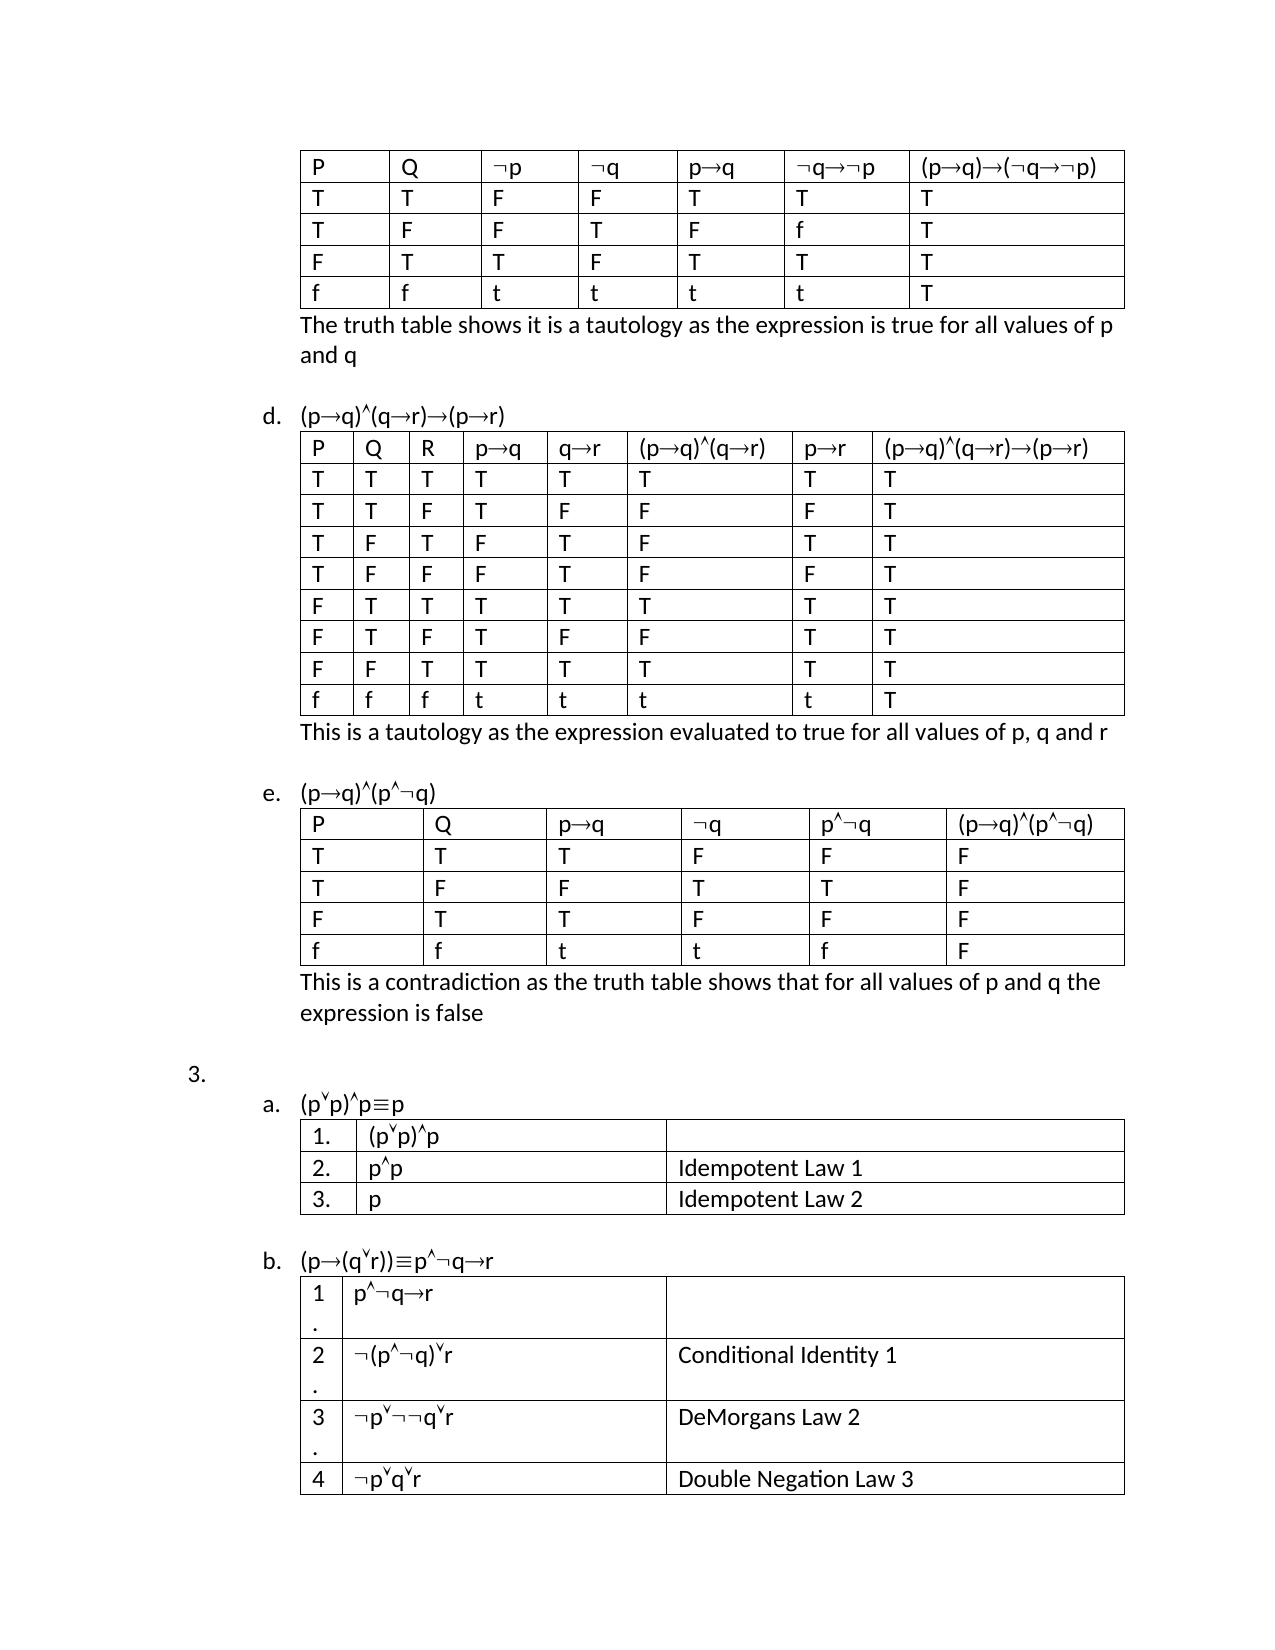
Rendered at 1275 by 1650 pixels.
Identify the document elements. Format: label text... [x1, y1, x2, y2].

table_cell F [810, 840, 946, 871]
table_cell T [678, 183, 784, 213]
table_cell 2. [301, 1152, 356, 1182]
list (pq)(qr)(pr) [262, 400, 1125, 431]
table_cell t [793, 685, 872, 715]
table_cell T [548, 653, 627, 683]
table_cell t [547, 935, 681, 965]
table_cell pqr [343, 1401, 666, 1462]
table_cell T [301, 464, 353, 494]
table_cell 3. [301, 1401, 342, 1462]
table_cell pqr [343, 1463, 666, 1494]
table_cell F [464, 558, 547, 589]
table_cell f [810, 935, 946, 965]
table_cell T [793, 464, 872, 494]
table_cell T [793, 527, 872, 557]
table_header pq [464, 432, 547, 462]
list (pq)(pq) [262, 777, 1125, 808]
table_cell T [410, 527, 463, 557]
table_cell T [410, 653, 463, 683]
table_cell T [785, 246, 909, 276]
table_cell F [947, 903, 1124, 934]
table_cell T [793, 621, 872, 652]
table_header qp [785, 151, 909, 182]
table_cell T [301, 558, 353, 589]
table_cell F [793, 495, 872, 526]
table_cell F [682, 903, 809, 934]
table_cell f [301, 935, 423, 965]
table_cell T [910, 277, 1124, 308]
table_cell t [548, 685, 627, 715]
table_header (pq)(qr) [628, 432, 792, 462]
list (pp)pp [262, 1088, 1125, 1119]
table_cell T [548, 558, 627, 589]
table_cell T [628, 464, 792, 494]
table_cell F [547, 872, 681, 902]
table_header pq [810, 809, 946, 839]
table_cell T [910, 214, 1124, 245]
table_cell T [810, 872, 946, 902]
table_cell t [579, 277, 677, 308]
table_header pqr [343, 1277, 666, 1338]
table_cell F [628, 495, 792, 526]
table_cell t [682, 935, 809, 965]
table_cell F [301, 590, 353, 620]
table_cell F [947, 935, 1124, 965]
table_cell F [628, 527, 792, 557]
table_cell T [547, 903, 681, 934]
table_cell T [424, 903, 546, 934]
table_cell F [947, 840, 1124, 871]
table_header q [579, 151, 677, 182]
table_header Q [424, 809, 546, 839]
table_cell f [390, 277, 481, 308]
table_cell F [678, 214, 784, 245]
table_cell F [482, 183, 578, 213]
table_cell T [678, 246, 784, 276]
table_cell T [793, 653, 872, 683]
table_cell T [910, 246, 1124, 276]
table_cell pp [357, 1152, 666, 1182]
table_cell T [873, 590, 1124, 620]
table_cell T [793, 590, 872, 620]
table_cell T [354, 495, 409, 526]
table_header pq [678, 151, 784, 182]
table_cell T [301, 495, 353, 526]
table_cell p [357, 1183, 666, 1214]
table_header 1. [301, 1277, 342, 1338]
table_cell T [547, 840, 681, 871]
table_cell Idempotent Law 1 [667, 1152, 1124, 1182]
table_header R [410, 432, 463, 462]
table_cell F [810, 903, 946, 934]
table_header 1. [301, 1120, 356, 1151]
table_cell F [947, 872, 1124, 902]
table_cell T [873, 495, 1124, 526]
table_cell T [873, 621, 1124, 652]
table_header Q [354, 432, 409, 462]
table_header qr [548, 432, 627, 462]
table_cell T [301, 840, 423, 871]
table_cell 4. [301, 1463, 342, 1494]
table_header q [682, 809, 809, 839]
table_cell T [464, 464, 547, 494]
table_cell T [579, 214, 677, 245]
table_header (pq)(qr)(pr) [873, 432, 1124, 462]
table_header Q [390, 151, 481, 182]
table_cell T [464, 653, 547, 683]
table_cell F [390, 214, 481, 245]
table_cell T [424, 840, 546, 871]
table_cell F [354, 527, 409, 557]
table_cell Conditional Identity 1 [667, 1339, 1124, 1400]
table_cell F [482, 214, 578, 245]
table_cell F [548, 495, 627, 526]
table_cell t [482, 277, 578, 308]
table_cell F [464, 527, 547, 557]
table_cell T [354, 621, 409, 652]
table_cell T [464, 621, 547, 652]
table_header [667, 1120, 1124, 1151]
table_header pr [793, 432, 872, 462]
table_cell T [873, 685, 1124, 715]
table_cell F [548, 621, 627, 652]
table_cell F [410, 558, 463, 589]
table_cell f [410, 685, 463, 715]
table_cell T [354, 464, 409, 494]
list The truth table shows it is a tautology as the expression is true for all values of p and q [300, 309, 1125, 370]
table_header p [482, 151, 578, 182]
table_cell T [873, 558, 1124, 589]
table_cell F [424, 872, 546, 902]
table_cell T [301, 872, 423, 902]
table_cell t [678, 277, 784, 308]
table_cell T [628, 653, 792, 683]
list This is a contradiction as the truth table shows that for all values of p and q the expression is false [300, 966, 1125, 1027]
table_cell F [628, 558, 792, 589]
table_cell T [548, 590, 627, 620]
table_header P [301, 432, 353, 462]
table_cell T [390, 183, 481, 213]
table_cell T [785, 183, 909, 213]
table_header P [301, 809, 423, 839]
table_header P [301, 151, 389, 182]
table_cell T [410, 590, 463, 620]
table_cell T [873, 653, 1124, 683]
table_cell T [873, 464, 1124, 494]
table_cell t [785, 277, 909, 308]
table_cell 3. [301, 1183, 356, 1214]
table_cell F [410, 621, 463, 652]
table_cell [667, 1463, 1124, 1494]
table_cell T [301, 214, 389, 245]
table_cell F [682, 840, 809, 871]
table_cell F [301, 246, 389, 276]
table_cell T [354, 590, 409, 620]
table_cell f [424, 935, 546, 965]
table_cell T [410, 464, 463, 494]
table_cell F [354, 558, 409, 589]
list (p(qr))pqr [262, 1245, 1125, 1276]
table_cell Idempotent Law 2 [667, 1183, 1124, 1214]
table_cell T [548, 464, 627, 494]
table_header (pq)(pq) [947, 809, 1124, 839]
table_cell DeMorgans Law 2 [667, 1401, 1124, 1462]
table_cell T [390, 246, 481, 276]
table_cell T [910, 183, 1124, 213]
table_cell T [873, 527, 1124, 557]
table_cell T [301, 527, 353, 557]
table_cell T [464, 495, 547, 526]
table_cell T [464, 590, 547, 620]
table_cell t [628, 685, 792, 715]
table_cell T [548, 527, 627, 557]
table_cell F [579, 183, 677, 213]
table_header (pp)p [357, 1120, 666, 1151]
table_cell T [482, 246, 578, 276]
table_header pq [547, 809, 681, 839]
table_cell T [301, 183, 389, 213]
table_cell f [354, 685, 409, 715]
table_cell T [628, 590, 792, 620]
table_cell F [301, 653, 353, 683]
table_cell (pq)r [343, 1339, 666, 1400]
table_cell f [301, 277, 389, 308]
table_cell T [682, 872, 809, 902]
table_cell F [628, 621, 792, 652]
table_cell F [301, 621, 353, 652]
table_cell f [301, 685, 353, 715]
list This is a tautology as the expression evaluated to true for all values of p, q and r [300, 716, 1125, 747]
table_cell f [785, 214, 909, 245]
table_cell F [354, 653, 409, 683]
table_cell 2. [301, 1339, 342, 1400]
table_cell t [464, 685, 547, 715]
table_header (pq)(qp) [910, 151, 1124, 182]
table_cell F [793, 558, 872, 589]
table_cell F [410, 495, 463, 526]
table_cell F [301, 903, 423, 934]
table_cell F [579, 246, 677, 276]
table_header [667, 1277, 1124, 1338]
